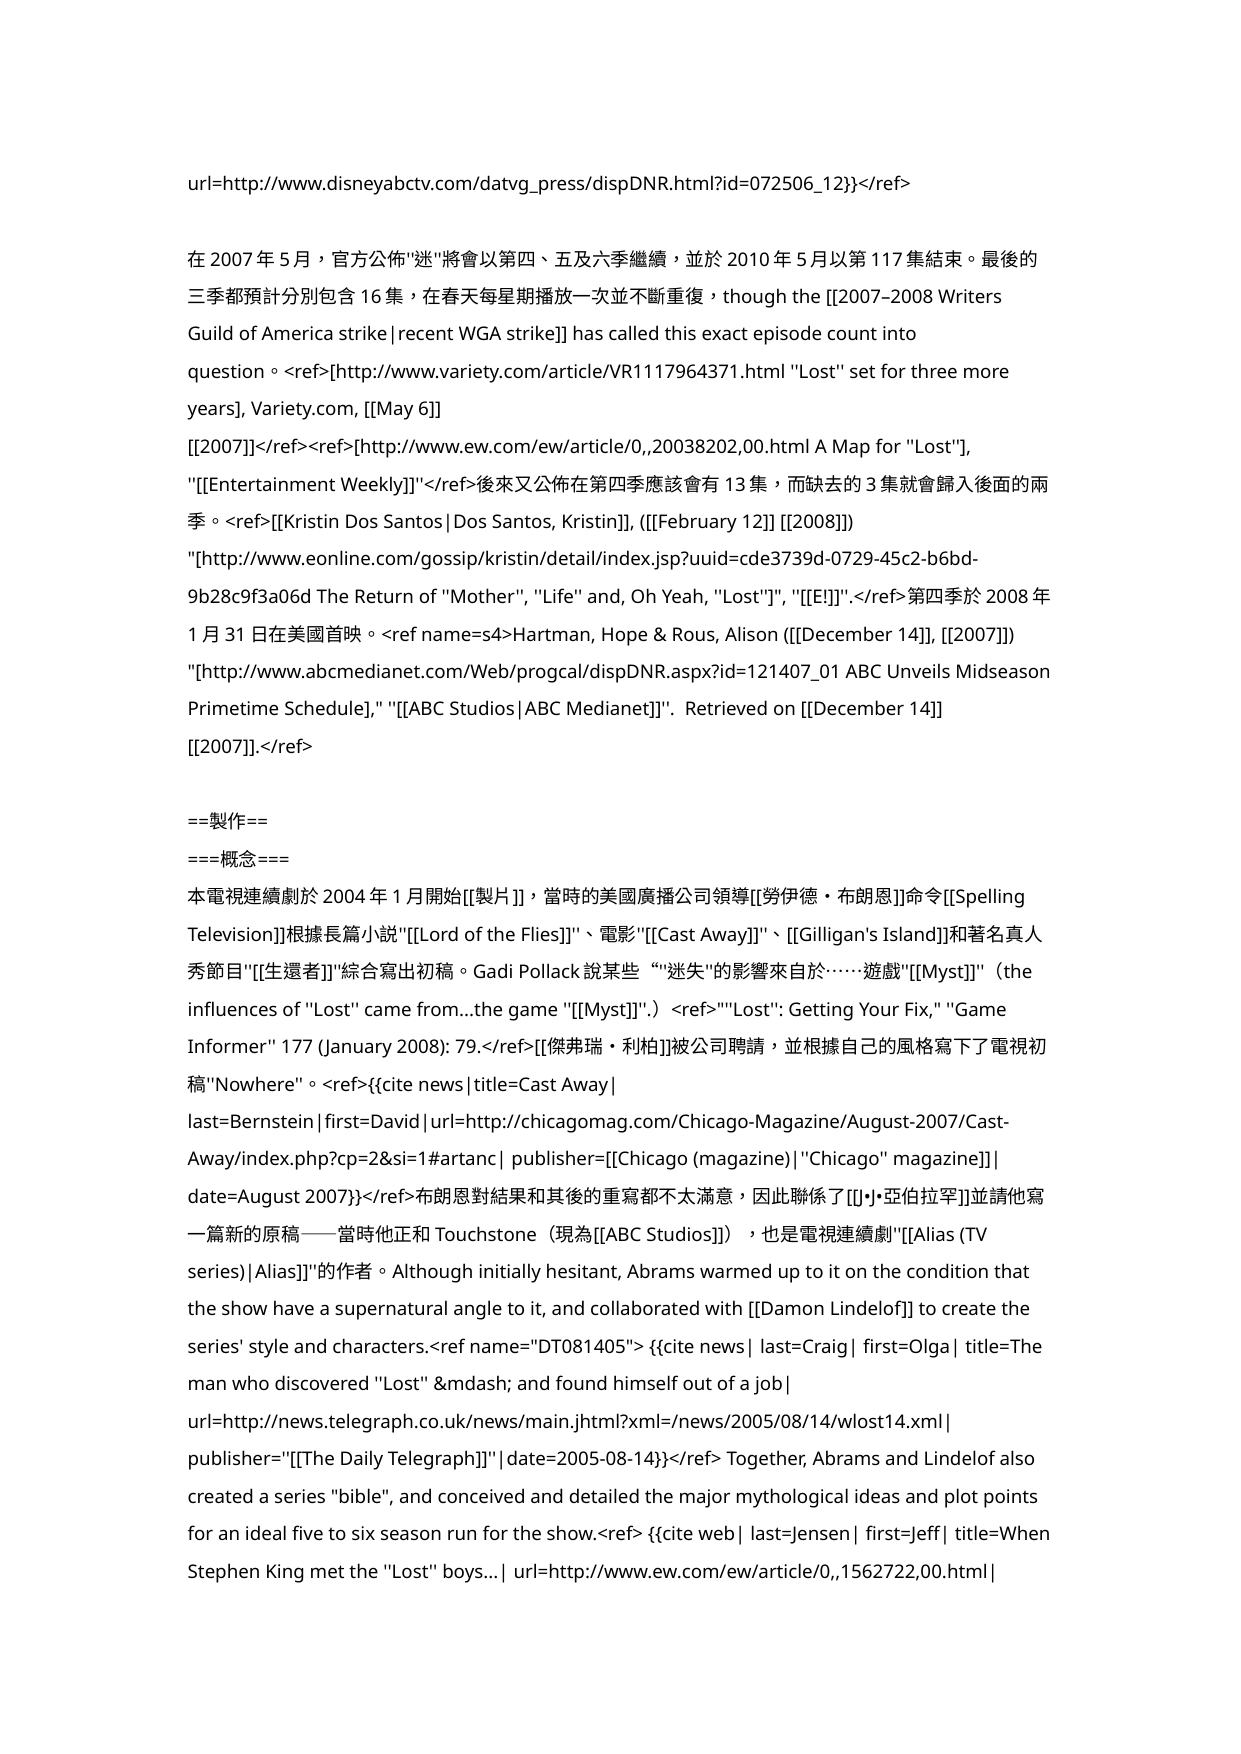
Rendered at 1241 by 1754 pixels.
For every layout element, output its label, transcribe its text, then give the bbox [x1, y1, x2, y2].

text ===概念=== [187, 839, 1053, 877]
text 在2007年5月，官方公佈''迷''將會以第四、五及六季繼續，並於2010年5月以第117集結束。最後的三季都預計分別包含16集，在春天每星期播放一次並不斷重復，though the [[2007–2008 Writers Guild of America strike|recent WGA strike]] has called this exact episode count into question。<ref>[http://www.variety.com/article/VR1117964371.html ''Lost'' set for three more years], Variety.com, [[May 6]] [[2007]]</ref><ref>[http://www.ew.com/ew/article/0,,20038202,00.html A Map for ''Lost''], ''[[Entertainment Weekly]]''</ref>後來又公佈在第四季應該會有13集，而缺去的3集就會歸入後面的兩季。<ref>[[Kristin Dos Santos|Dos Santos, Kristin]], ([[February 12]] [[2008]]) "[http://www.eonline.com/gossip/kristin/detail/index.jsp?uuid=cde3739d-0729-45c2-b6bd-9b28c9f3a06d The Return of ''Mother'', ''Life'' and, Oh Yeah, ''Lost'']", ''[[E!]]''.</ref>第四季於2008年1月31日在美國首映。<ref name=s4>Hartman, Hope & Rous, Alison ([[December 14]], [[2007]]) "[http://www.abcmedianet.com/Web/progcal/dispDNR.aspx?id=121407_01 ABC Unveils Midseason Primetime Schedule]," ''[[ABC Studios|ABC Medianet]]''. Retrieved on [[December 14]] [[2007]].</ref> [187, 239, 1053, 764]
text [187, 877, 1053, 1589]
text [187, 164, 1053, 202]
text ==製作== [187, 802, 1053, 839]
